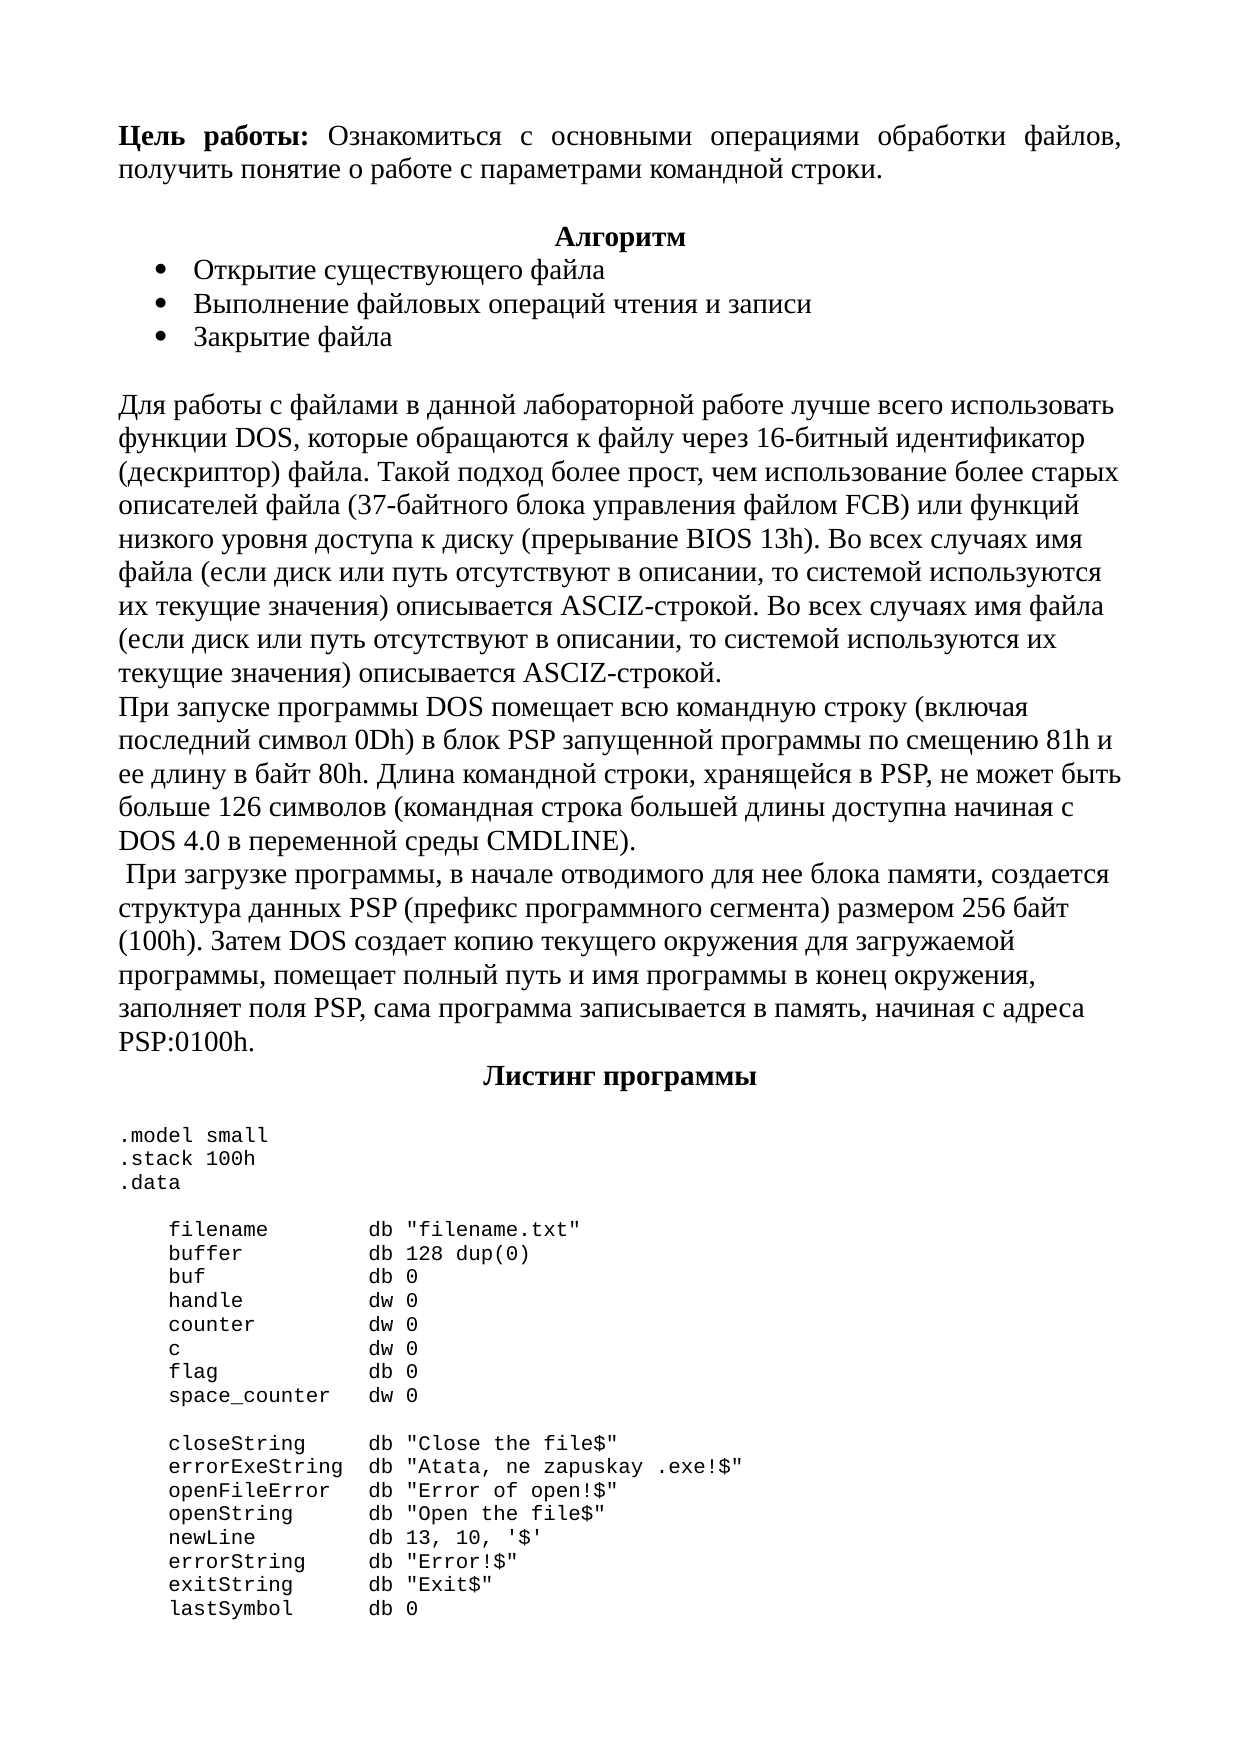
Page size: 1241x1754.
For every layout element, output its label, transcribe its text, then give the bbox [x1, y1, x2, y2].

text .stack 100h [118, 1148, 1122, 1172]
text errorString db "Error!$" [118, 1551, 1122, 1574]
text Листинг программы [118, 1058, 1122, 1091]
text flag db 0 [118, 1361, 1122, 1385]
text Алгоритм [118, 219, 1122, 252]
text При запуске программы DOS помещает всю командную строку (включая последний символ 0Dh) в блок PSP запущенной программы по смещению 81h и ее длину в байт 80h. Длина командной строки, хранящейся в PSP, не может быть больше 126 символов (командная строка большей длины доступна начиная с DOS 4.0 в переменной среды CMDLINE). [118, 689, 1122, 856]
text counter dw 0 [118, 1314, 1122, 1337]
text buffer db 128 dup(0) [118, 1243, 1122, 1267]
text closeString db "Close the file$" [118, 1432, 1122, 1456]
text Цель работы: Ознакомиться с основными операциями обработки файлов, получить понятие о работе с параметрами командной строки. [118, 118, 1122, 185]
text filename db "filename.txt" [118, 1219, 1122, 1243]
text При загрузке программы, в начале отводимого для нее блока памяти, создается структура данных PSP (префикс программного сегмента) размером 256 байт (100h). Затем DOS создает копию текущего окружения для загружаемой программы, помещает полный путь и имя программы в конец окружения, заполняет поля PSP, сама программа записывается в память, начиная с адреса PSP:0100h. [118, 856, 1122, 1058]
text Для работы с файлами в данной лабораторной работе лучше всего использовать функции DOS, которые обращаются к файлу через 16-битный идентификатор (дескриптор) файла. Такой подход более прост, чем использование более старых описателей файла (37-байтного блока управления файлом FCB) или функций низкого уровня доступа к диску (прерывание BIOS 13h). Во всех случаях имя файла (если диск или путь отсутствуют в описании, то системой используются их текущие значения) описывается ASCIZ-строкой. Во всех случаях имя файла (если диск или путь отсутствуют в описании, то системой используются их текущие значения) описывается ASCIZ-строкой. [118, 387, 1122, 689]
text c dw 0 [118, 1337, 1122, 1361]
text openString db "Open the file$" [118, 1503, 1122, 1527]
text lastSymbol db 0 [118, 1598, 1122, 1622]
text space_counter dw 0 [118, 1385, 1122, 1408]
text errorExeString db "Atata, ne zapuskay .exe!$" [118, 1456, 1122, 1480]
text .model small [118, 1125, 1122, 1148]
list Выполнение файловых операций чтения и записи [156, 286, 1122, 319]
text exitString db "Exit$" [118, 1574, 1122, 1598]
text .data [118, 1172, 1122, 1196]
text handle dw 0 [118, 1290, 1122, 1314]
text buf db 0 [118, 1267, 1122, 1290]
text openFileError db "Error of open!$" [118, 1480, 1122, 1503]
list Открытие существующего файла [156, 252, 1122, 286]
text newLine db 13, 10, '$' [118, 1527, 1122, 1551]
list Закрытие файла [156, 319, 1122, 353]
